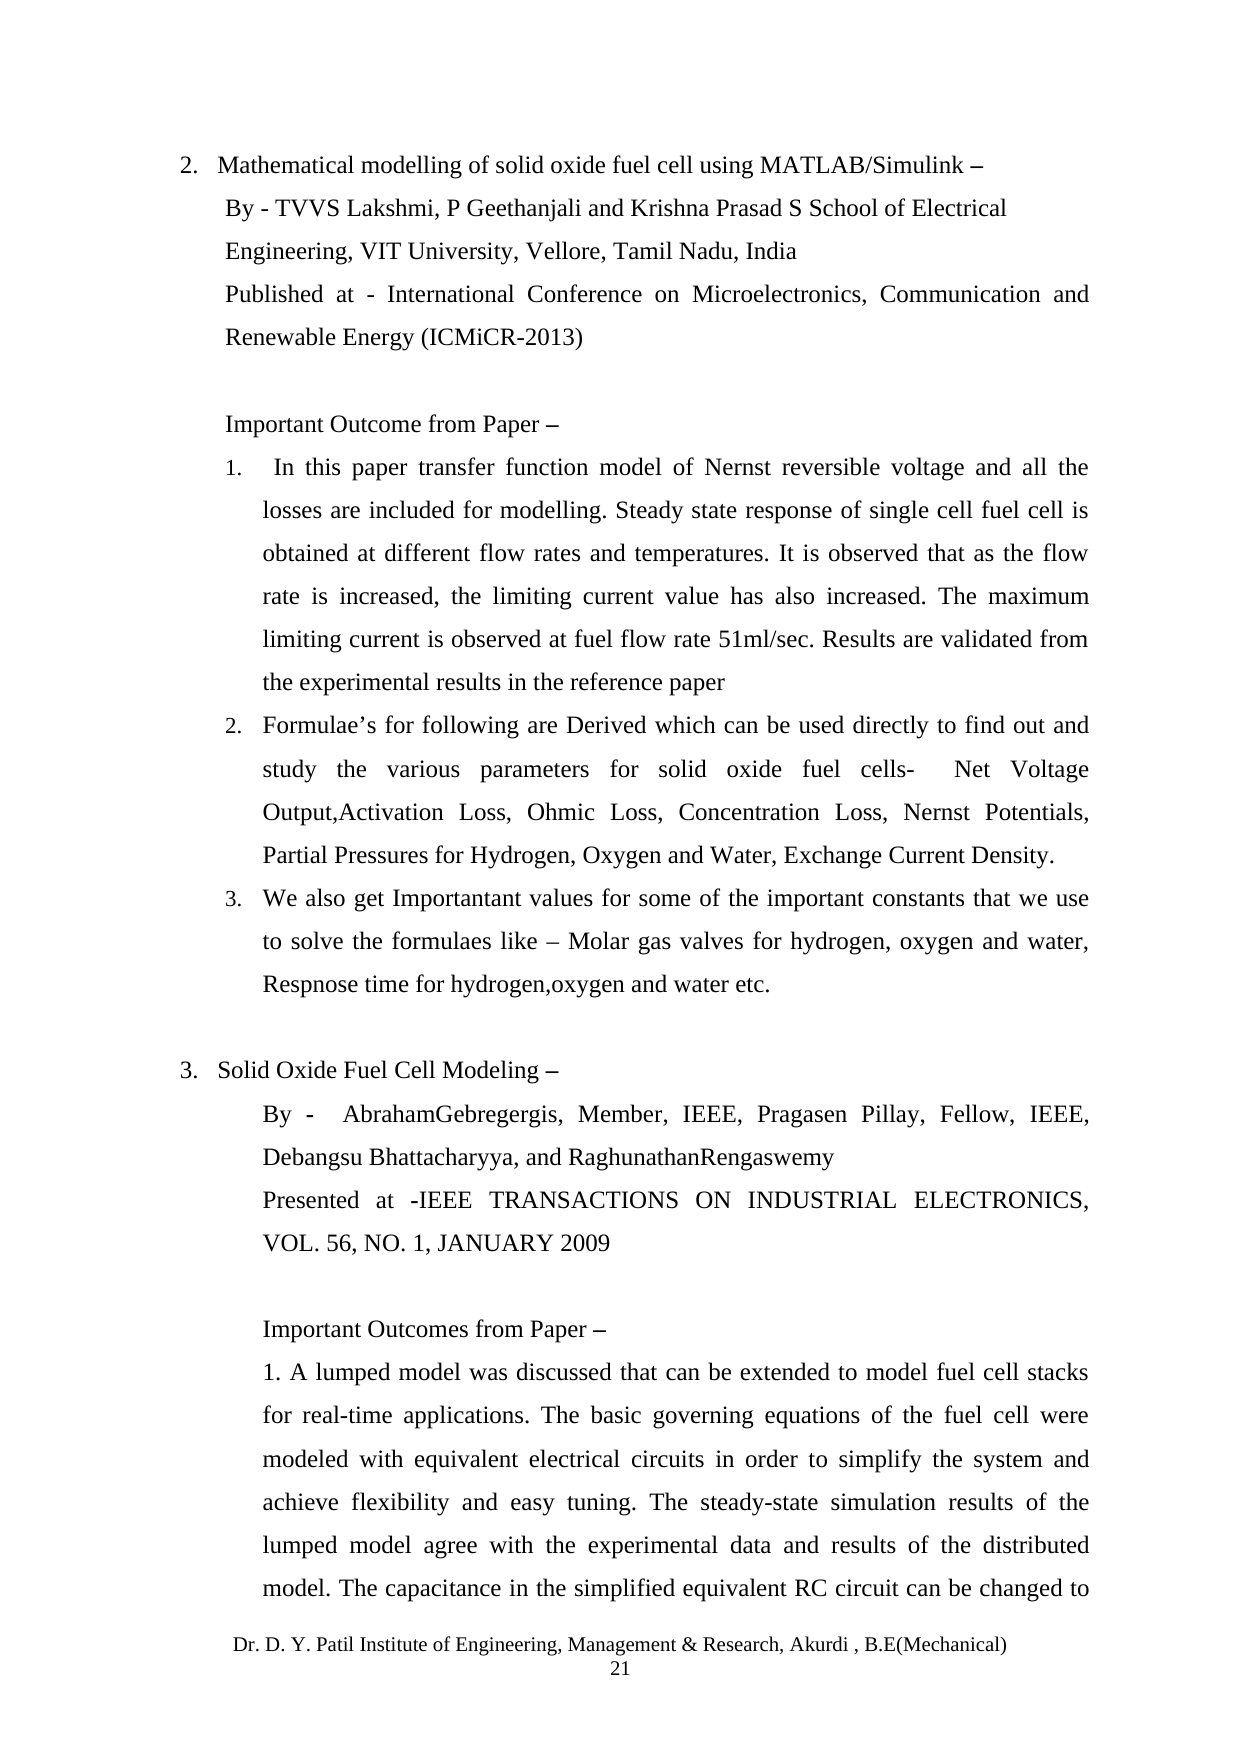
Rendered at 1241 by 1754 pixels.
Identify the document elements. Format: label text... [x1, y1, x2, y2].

list Engineering, VIT University, Vellore, Tamil Nadu, India [225, 236, 1090, 265]
list Mathematical modelling of solid oxide fuel cell using MATLAB/Simulink – [179, 150, 1090, 179]
list We also get Importantant values for some of the important constants that we use to solve the formulaes like – Molar gas valves for hydrogen, oxygen and water, Respnose time for hydrogen,oxygen and water etc. [225, 883, 1090, 998]
list Solid Oxide Fuel Cell Modeling – [179, 1056, 1090, 1084]
list In this paper transfer function model of Nernst reversible voltage and all the losses are included for modelling. Steady state response of single cell fuel cell is obtained at different flow rates and temperatures. It is observed that as the flow rate is increased, the limiting current value has also increased. The maximum limiting current is observed at fuel flow rate 51ml/sec. Results are validated from the experimental results in the reference paper [225, 452, 1090, 696]
list Important Outcomes from Paper – [262, 1314, 1090, 1343]
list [262, 1357, 1090, 1602]
list By - TVVS Lakshmi, P Geethanjali and Krishna Prasad S School of Electrical [225, 193, 1090, 222]
list By - AbrahamGebregergis, Member, IEEE, Pragasen Pillay, Fellow, IEEE, Debangsu Bhattacharyya, and RaghunathanRengaswemy [262, 1099, 1090, 1171]
list Presented at -IEEE TRANSACTIONS ON INDUSTRIAL ELECTRONICS, VOL. 56, NO. 1, JANUARY 2009 [262, 1185, 1090, 1257]
list Important Outcome from Paper – [225, 409, 1090, 437]
list Formulae’s for following are Derived which can be used directly to find out and study the various parameters for solid oxide fuel cells- Net Voltage Output,Activation Loss, Ohmic Loss, Concentration Loss, Nernst Potentials, Partial Pressures for Hydrogen, Oxygen and Water, Exchange Current Density. [225, 711, 1090, 869]
list Published at - International Conference on Microelectronics, Communication and Renewable Energy (ICMiCR-2013) [225, 279, 1090, 351]
